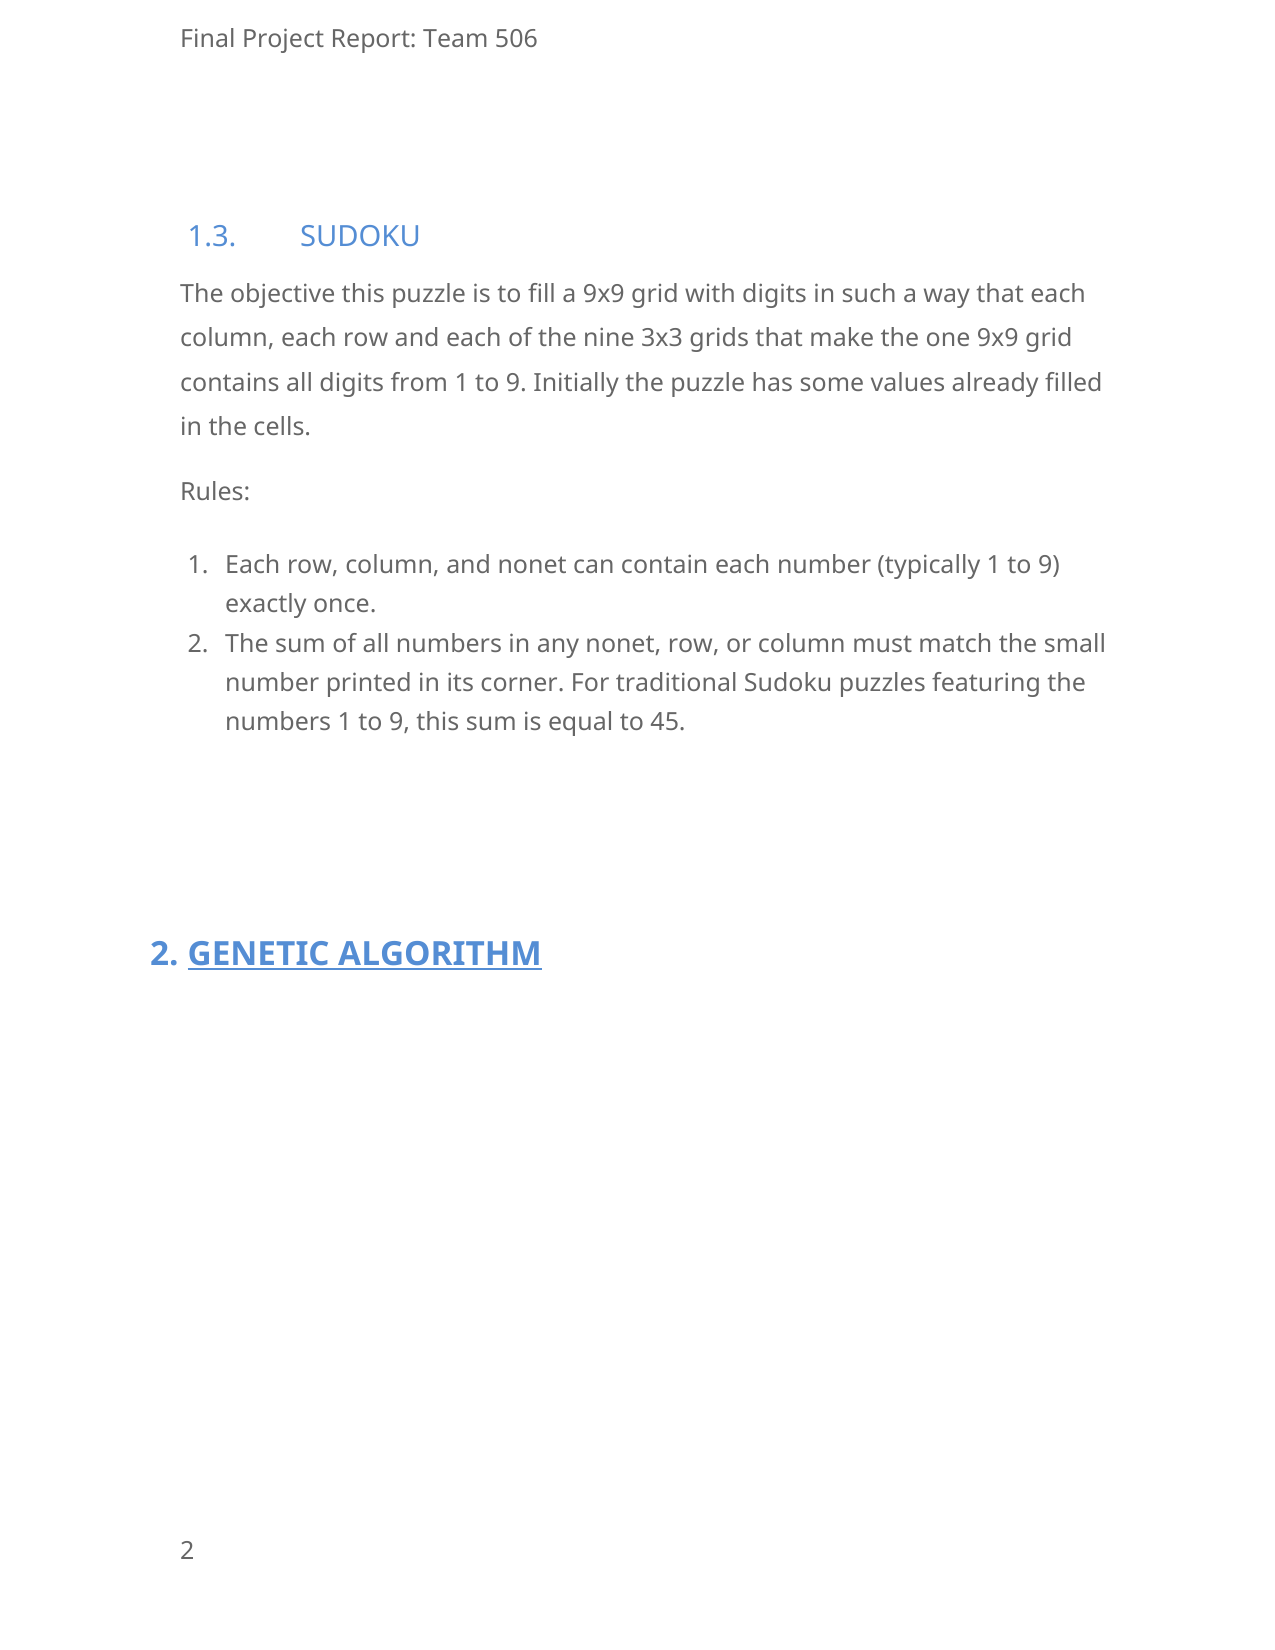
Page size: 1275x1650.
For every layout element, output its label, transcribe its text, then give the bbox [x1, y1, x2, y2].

subtitle SUDOKU [187, 215, 1125, 255]
subtitle GENETIC ALGORITHM [150, 929, 1125, 975]
text The objective this puzzle is to fill a 9x9 grid with digits in such a way that each column, each row and each of the nine 3x3 grids that make the one 9x9 grid contains all digits from 1 to 9. Initially the puzzle has some values already filled in the cells. [180, 276, 1125, 442]
list The sum of all numbers in any nonet, row, or column must match the small number printed in its corner. For traditional Sudoku puzzles featuring the numbers 1 to 9, this sum is equal to 45. [187, 625, 1125, 738]
list Each row, column, and nonet can contain each number (typically 1 to 9) exactly once. [187, 547, 1125, 620]
text Rules: [180, 473, 1125, 508]
